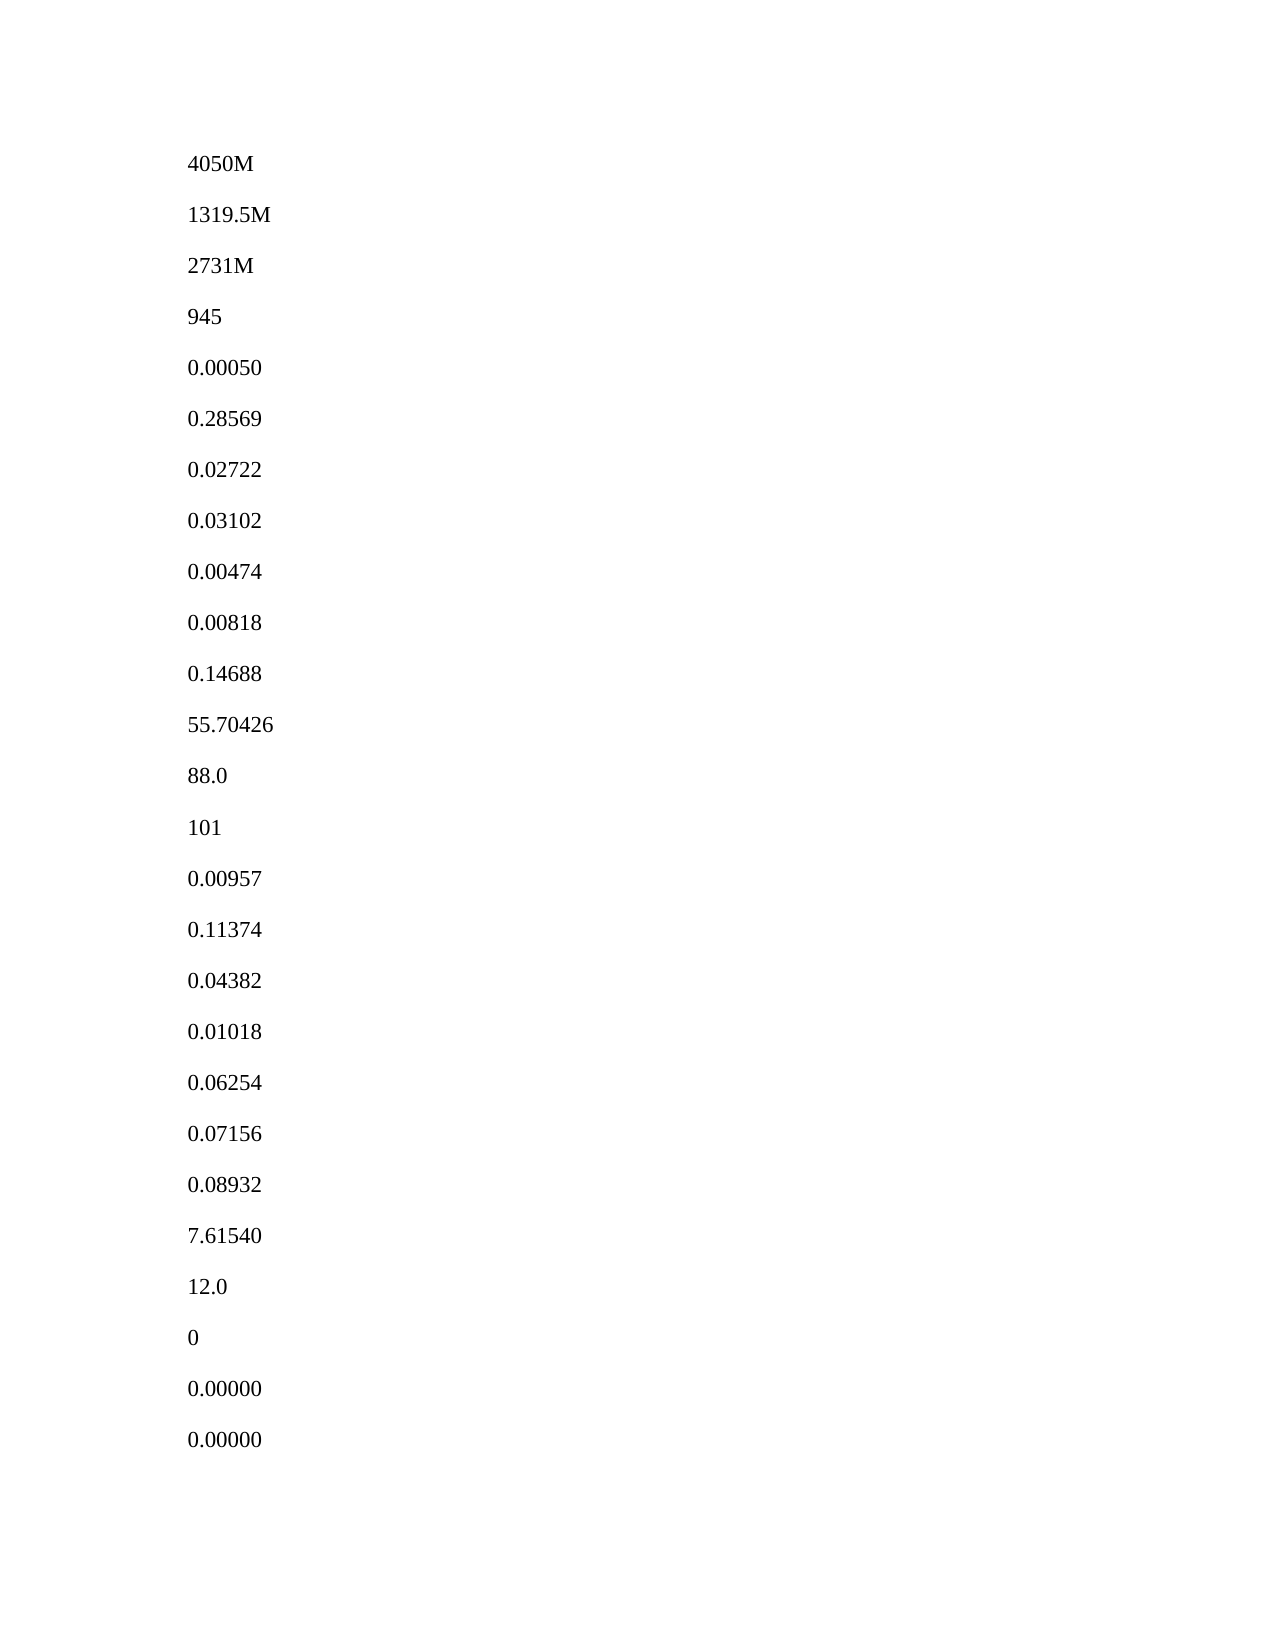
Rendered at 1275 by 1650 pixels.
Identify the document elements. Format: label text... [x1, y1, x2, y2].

table_cell 101 [176, 814, 1076, 864]
table_cell 0.00000 [176, 1426, 1076, 1477]
table_cell 0.28569 [176, 405, 1076, 456]
table_cell 0.00818 [176, 609, 1076, 660]
table_cell 1319.5M [176, 201, 1076, 252]
table_cell 0.06254 [176, 1069, 1076, 1120]
table_cell 88.0 [176, 763, 1076, 813]
table_cell 0 [176, 1324, 1076, 1375]
table_cell 12.0 [176, 1273, 1076, 1324]
table_cell 0.14688 [176, 660, 1076, 711]
table_cell 0.03102 [176, 507, 1076, 558]
table_cell 0.04382 [176, 967, 1076, 1018]
table_cell 7.61540 [176, 1222, 1076, 1273]
table_header 4050M [176, 150, 1076, 201]
table_cell 0.11374 [176, 916, 1076, 967]
table_cell 55.70426 [176, 711, 1076, 762]
table_cell 0.01018 [176, 1018, 1076, 1069]
table_cell 0.08932 [176, 1171, 1076, 1222]
table_cell 0.00957 [176, 865, 1076, 916]
table_cell 945 [176, 303, 1076, 354]
table_cell 0.02722 [176, 456, 1076, 507]
table_cell 2731M [176, 252, 1076, 303]
table_cell 0.00050 [176, 354, 1076, 405]
table_cell 0.00474 [176, 558, 1076, 609]
table_cell 0.00000 [176, 1375, 1076, 1426]
table_cell 0.07156 [176, 1120, 1076, 1171]
